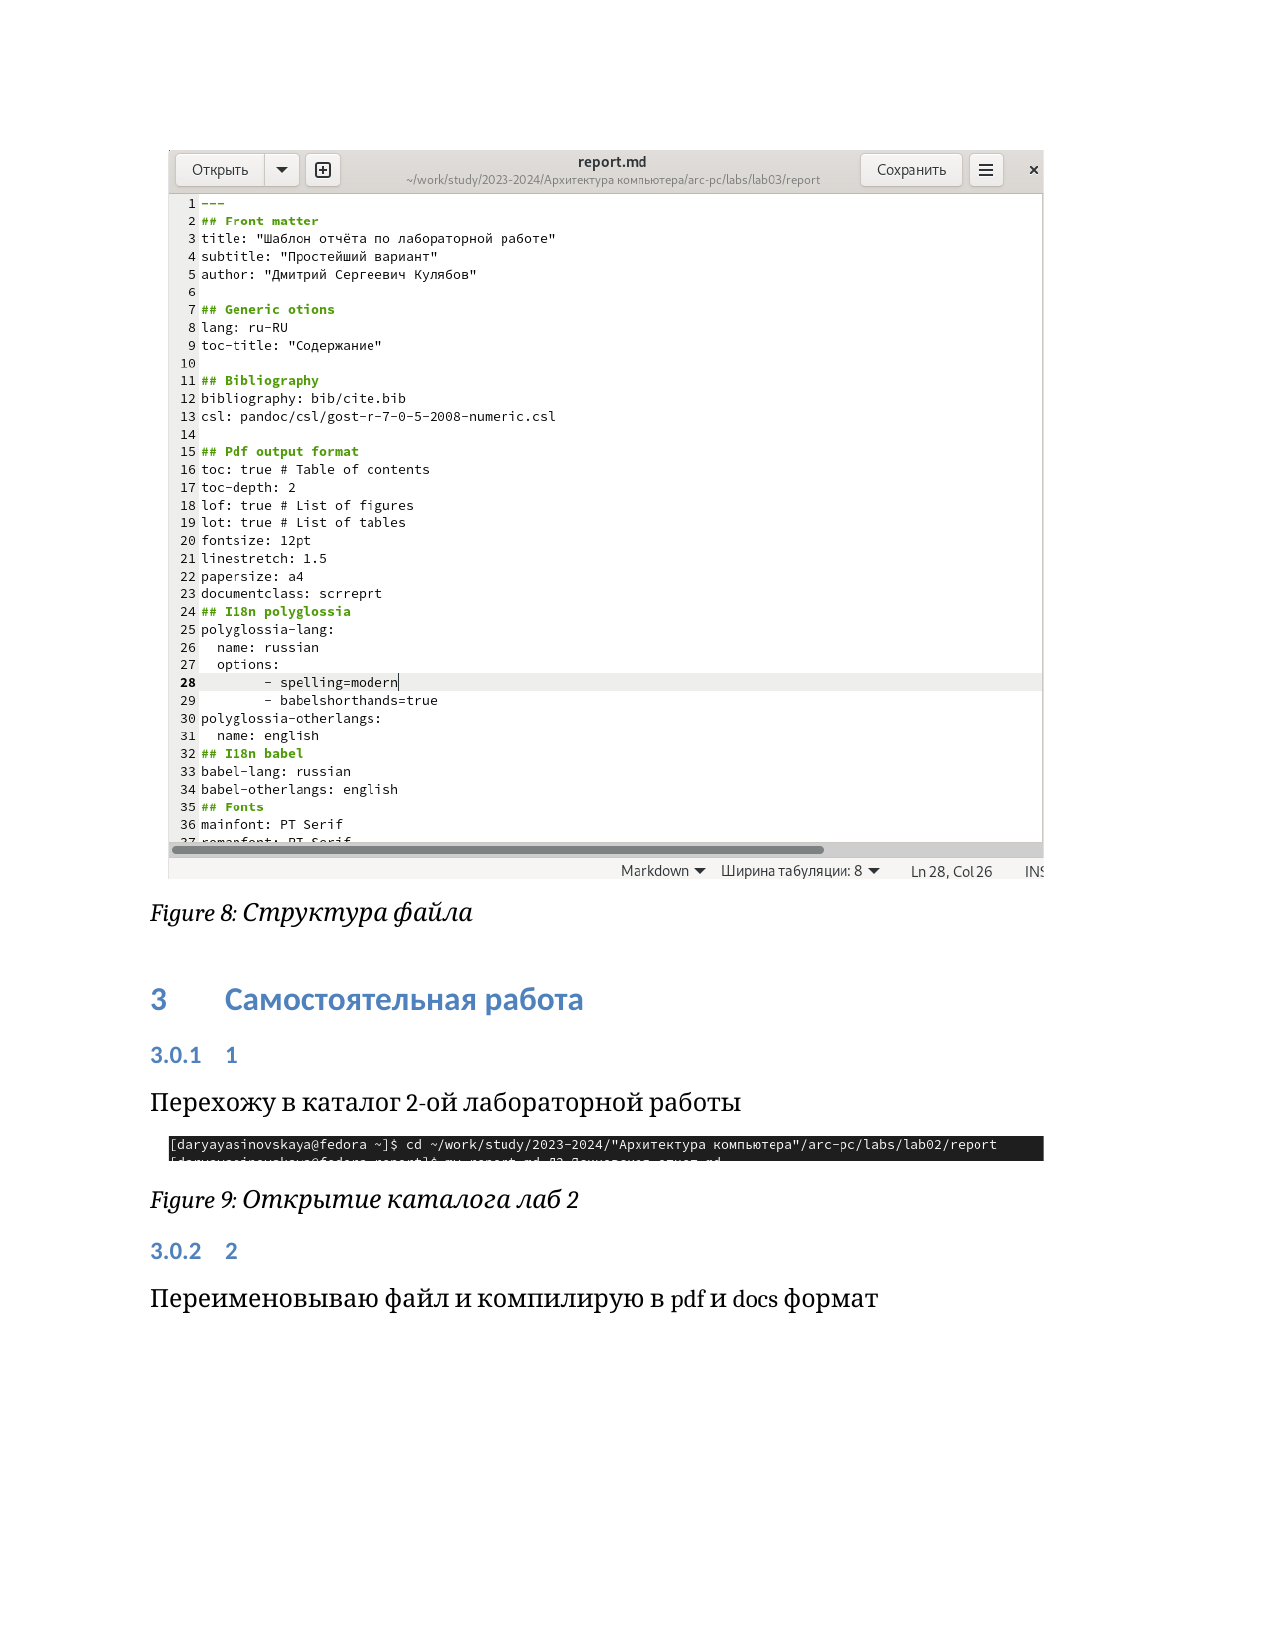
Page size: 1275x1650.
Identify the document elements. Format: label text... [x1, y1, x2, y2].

picture [168, 1136, 1044, 1161]
text Figure 9: Открытие каталога лаб 2 [150, 1186, 1125, 1214]
subtitle 3.0.1 1 [150, 1039, 1125, 1070]
text Переименовываю файл и компилирую в pdf и docs формат [150, 1285, 1125, 1313]
text Перехожу в каталог 2-ой лабораторной работы [150, 1089, 1125, 1117]
subtitle 3.0.2 2 [150, 1235, 1125, 1266]
picture [168, 150, 1044, 879]
subtitle 3 Самостоятельная работа [150, 978, 1125, 1019]
text Figure 8: Структура файла [150, 899, 1125, 928]
